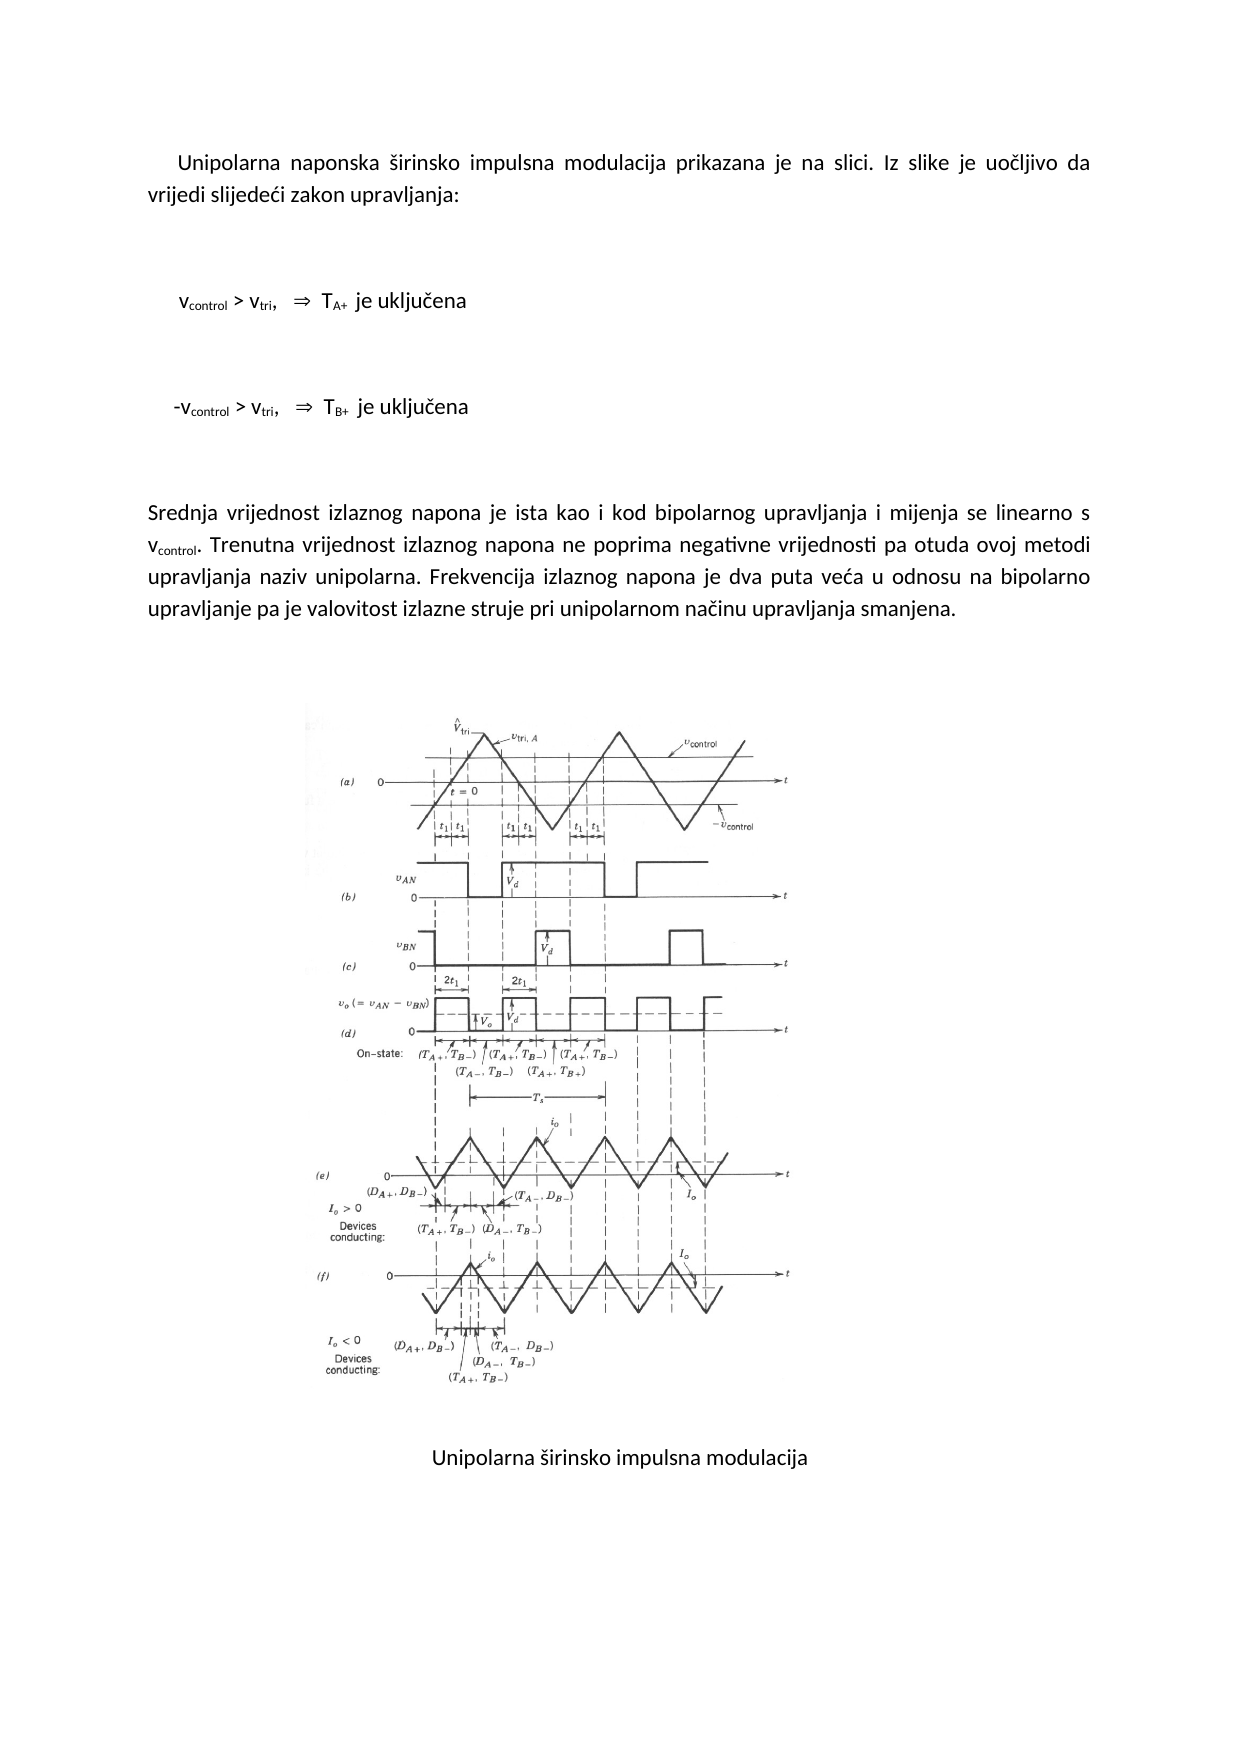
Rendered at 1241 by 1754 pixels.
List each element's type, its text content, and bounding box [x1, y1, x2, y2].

text Unipolarna širinsko impulsna modulacija [148, 1443, 1093, 1471]
text Srednja vrijednost izlaznog napona je ista kao i kod bipolarnog upravljanja i mijenja se linearno s vcontrol. Trenutna vrijednost izlaznog napona ne poprima negativne vrijednosti pa otuda ovoj metodi upravljanja naziv unipolarna. Frekvencija izlaznog napona je dva puta veća u odnosu na bipolarno upravljanje pa je valovitost izlazne struje pri unipolarnom načinu upravljanja smanjena. [148, 498, 1093, 622]
picture [305, 703, 799, 1395]
text vcontrol > vtri, TA+ je uključena [148, 286, 1093, 314]
text -vcontrol > vtri, TB+ je uključena [148, 392, 1093, 420]
text Unipolarna naponska širinsko impulsna modulacija prikazana je na slici. Iz slike je uočljivo da vrijedi slijedeći zakon upravljanja: [148, 148, 1093, 208]
